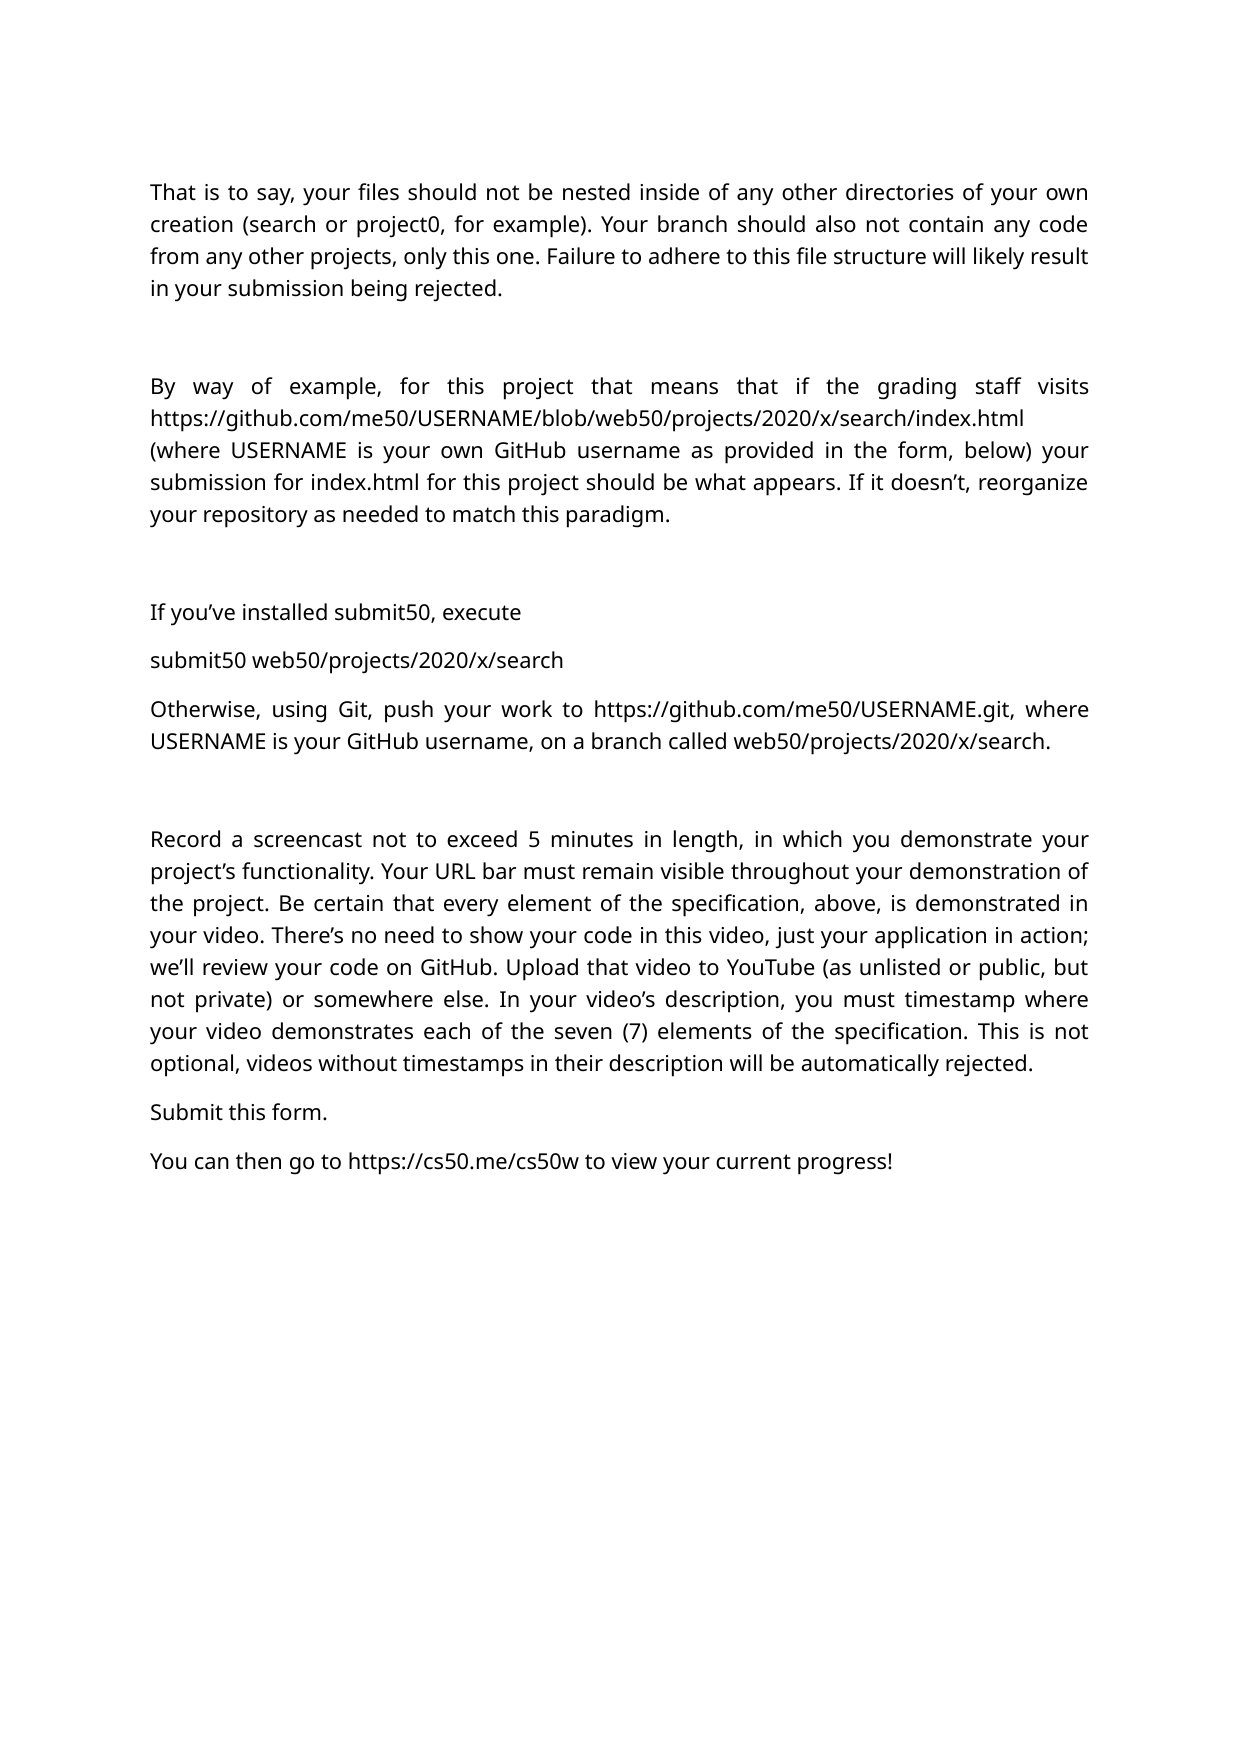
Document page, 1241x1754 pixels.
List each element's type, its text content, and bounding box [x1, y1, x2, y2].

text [150, 177, 1090, 303]
text Submit this form. [150, 1097, 1090, 1127]
text By way of example, for this project that means that if the grading staff visits https://github.com/me50/USERNAME/blob/web50/projects/2020/x/search/index.html (where USERNAME is your own GitHub username as provided in the form, below) your submission for index.html for this project should be what appears. If it doesn’t, reorganize your repository as needed to match this paradigm. [150, 371, 1090, 529]
text Otherwise, using Git, push your work to https://github.com/me50/USERNAME.git, where USERNAME is your GitHub username, on a branch called web50/projects/2020/x/search. [150, 694, 1090, 756]
text If you’ve installed submit50, execute [150, 597, 1090, 627]
text submit50 web50/projects/2020/x/search [150, 646, 1090, 675]
text You can then go to https://cs50.me/cs50w to view your current progress! [150, 1146, 1090, 1176]
text Record a screencast not to exceed 5 minutes in length, in which you demonstrate your project’s functionality. Your URL bar must remain visible throughout your demonstration of the project. Be certain that every element of the specification, above, is demonstrated in your video. There’s no need to show your code in this video, just your application in action; we’ll review your code on GitHub. Upload that video to YouTube (as unlisted or public, but not private) or somewhere else. In your video’s description, you must timestamp where your video demonstrates each of the seven (7) elements of the specification. This is not optional, videos without timestamps in their description will be automatically rejected. [150, 824, 1090, 1078]
